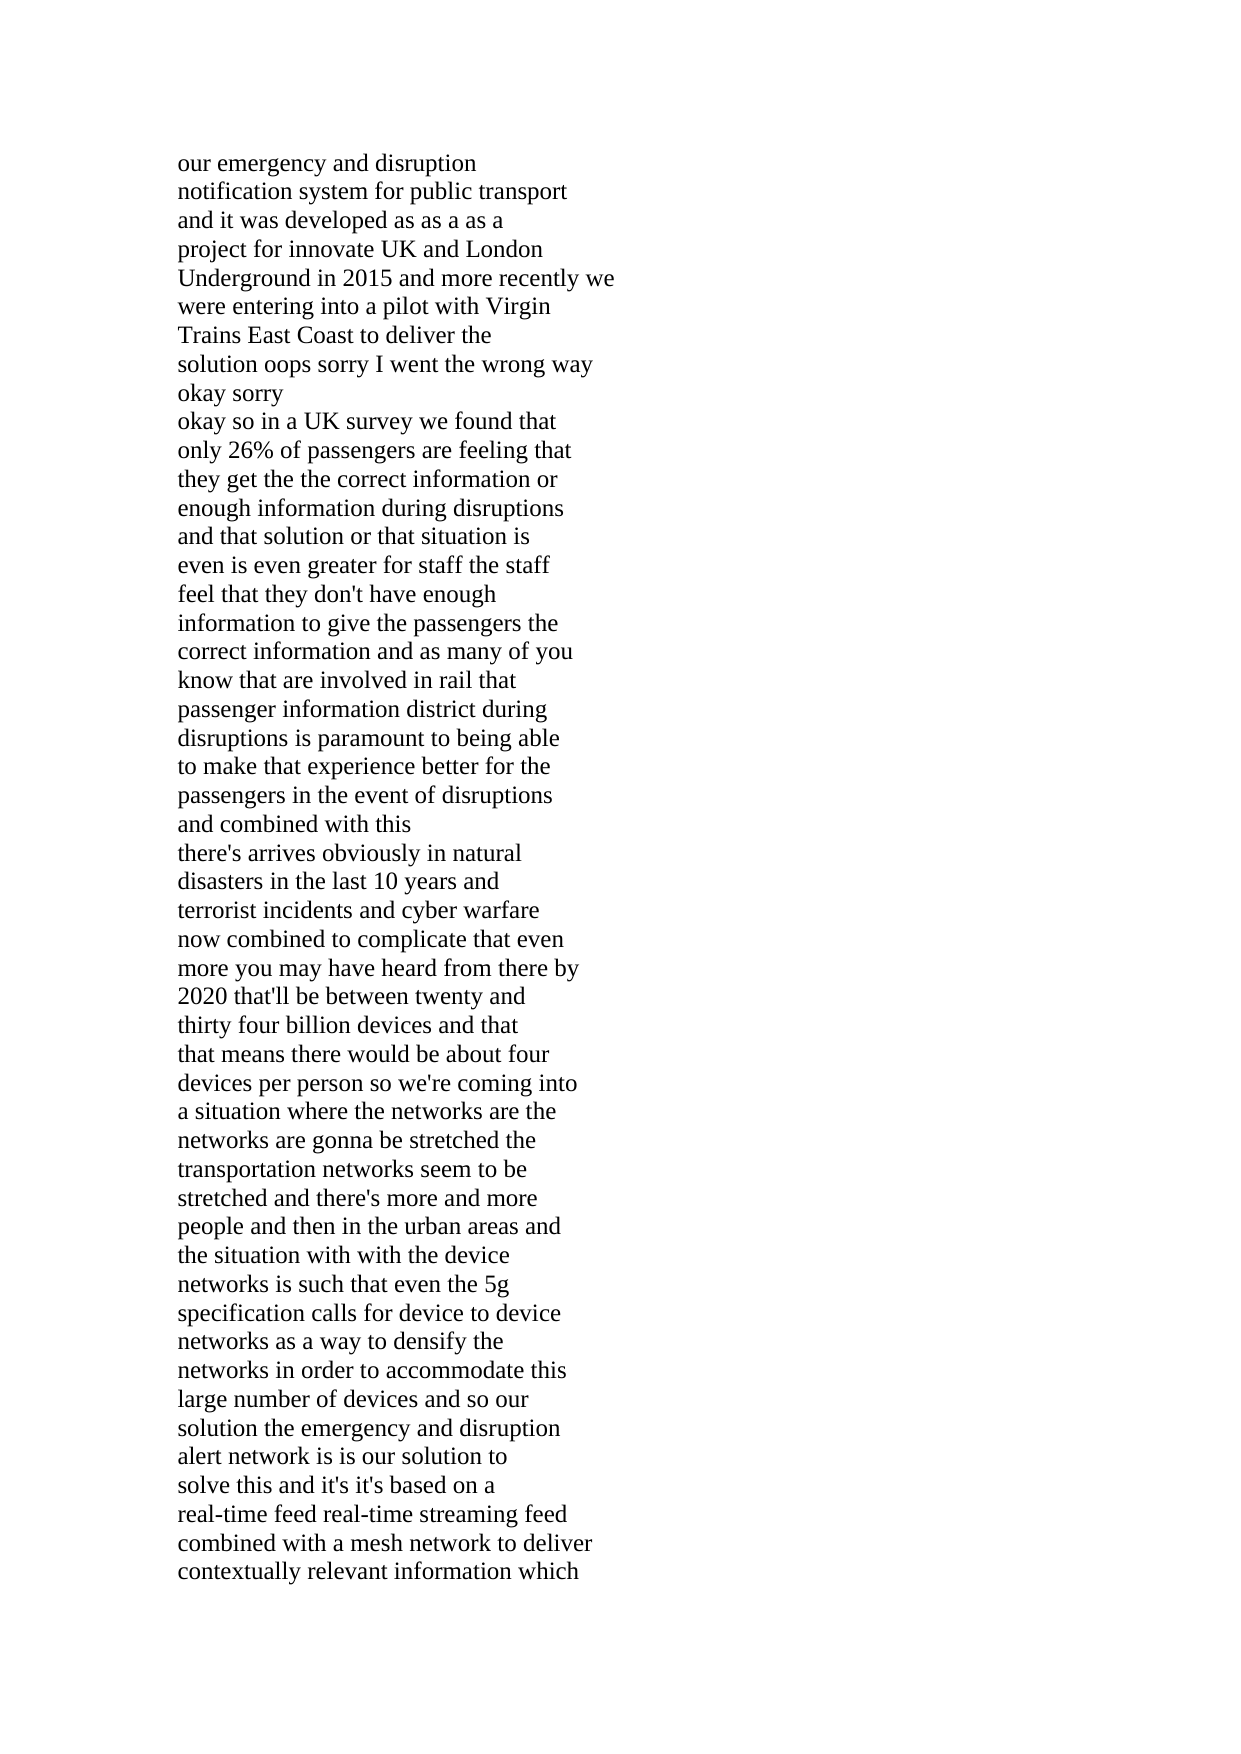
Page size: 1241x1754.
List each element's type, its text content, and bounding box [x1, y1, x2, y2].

text the situation with with the device [177, 1240, 1093, 1269]
text thirty four billion devices and that [177, 1010, 1093, 1039]
text solution the emergency and disruption [177, 1413, 1093, 1441]
text information to give the passengers the [177, 608, 1093, 636]
text notification system for public transport [177, 176, 1093, 205]
text solution oops sorry I went the wrong way [177, 349, 1093, 378]
text stretched and there's more and more [177, 1183, 1093, 1211]
text networks as a way to densify the [177, 1326, 1093, 1355]
text enough information during disruptions [177, 493, 1093, 521]
text combined with a mesh network to deliver [177, 1528, 1093, 1556]
text to make that experience better for the [177, 751, 1093, 780]
text specification calls for device to device [177, 1298, 1093, 1326]
text okay sorry [177, 378, 1093, 406]
text were entering into a pilot with Virgin [177, 291, 1093, 320]
text passenger information district during [177, 694, 1093, 723]
text disruptions is paramount to being able [177, 723, 1093, 751]
text devices per person so we're coming into [177, 1068, 1093, 1096]
text more you may have heard from there by [177, 953, 1093, 981]
text networks is such that even the 5g [177, 1269, 1093, 1298]
text and it was developed as as a as a [177, 205, 1093, 234]
text there's arrives obviously in natural [177, 838, 1093, 866]
text feel that they don't have enough [177, 579, 1093, 608]
text disasters in the last 10 years and [177, 866, 1093, 895]
text project for innovate UK and London [177, 234, 1093, 263]
text correct information and as many of you [177, 636, 1093, 665]
text people and then in the urban areas and [177, 1211, 1093, 1240]
text networks are gonna be stretched the [177, 1125, 1093, 1154]
text passengers in the event of disruptions [177, 780, 1093, 809]
text transportation networks seem to be [177, 1154, 1093, 1183]
text terrorist incidents and cyber warfare [177, 895, 1093, 924]
text now combined to complicate that even [177, 924, 1093, 953]
text they get the the correct information or [177, 464, 1093, 493]
text contextually relevant information which [177, 1556, 1093, 1585]
text and combined with this [177, 809, 1093, 838]
text a situation where the networks are the [177, 1096, 1093, 1125]
text only 26% of passengers are feeling that [177, 435, 1093, 464]
text 2020 that'll be between twenty and [177, 981, 1093, 1010]
text Underground in 2015 and more recently we [177, 263, 1093, 291]
text and that solution or that situation is [177, 521, 1093, 550]
text know that are involved in rail that [177, 665, 1093, 694]
text Trains East Coast to deliver the [177, 320, 1093, 349]
text our emergency and disruption [177, 148, 1093, 176]
text that means there would be about four [177, 1039, 1093, 1068]
text large number of devices and so our [177, 1384, 1093, 1413]
text solve this and it's it's based on a [177, 1470, 1093, 1499]
text networks in order to accommodate this [177, 1355, 1093, 1384]
text okay so in a UK survey we found that [177, 406, 1093, 435]
text alert network is is our solution to [177, 1441, 1093, 1470]
text real-time feed real-time streaming feed [177, 1499, 1093, 1528]
text even is even greater for staff the staff [177, 550, 1093, 579]
